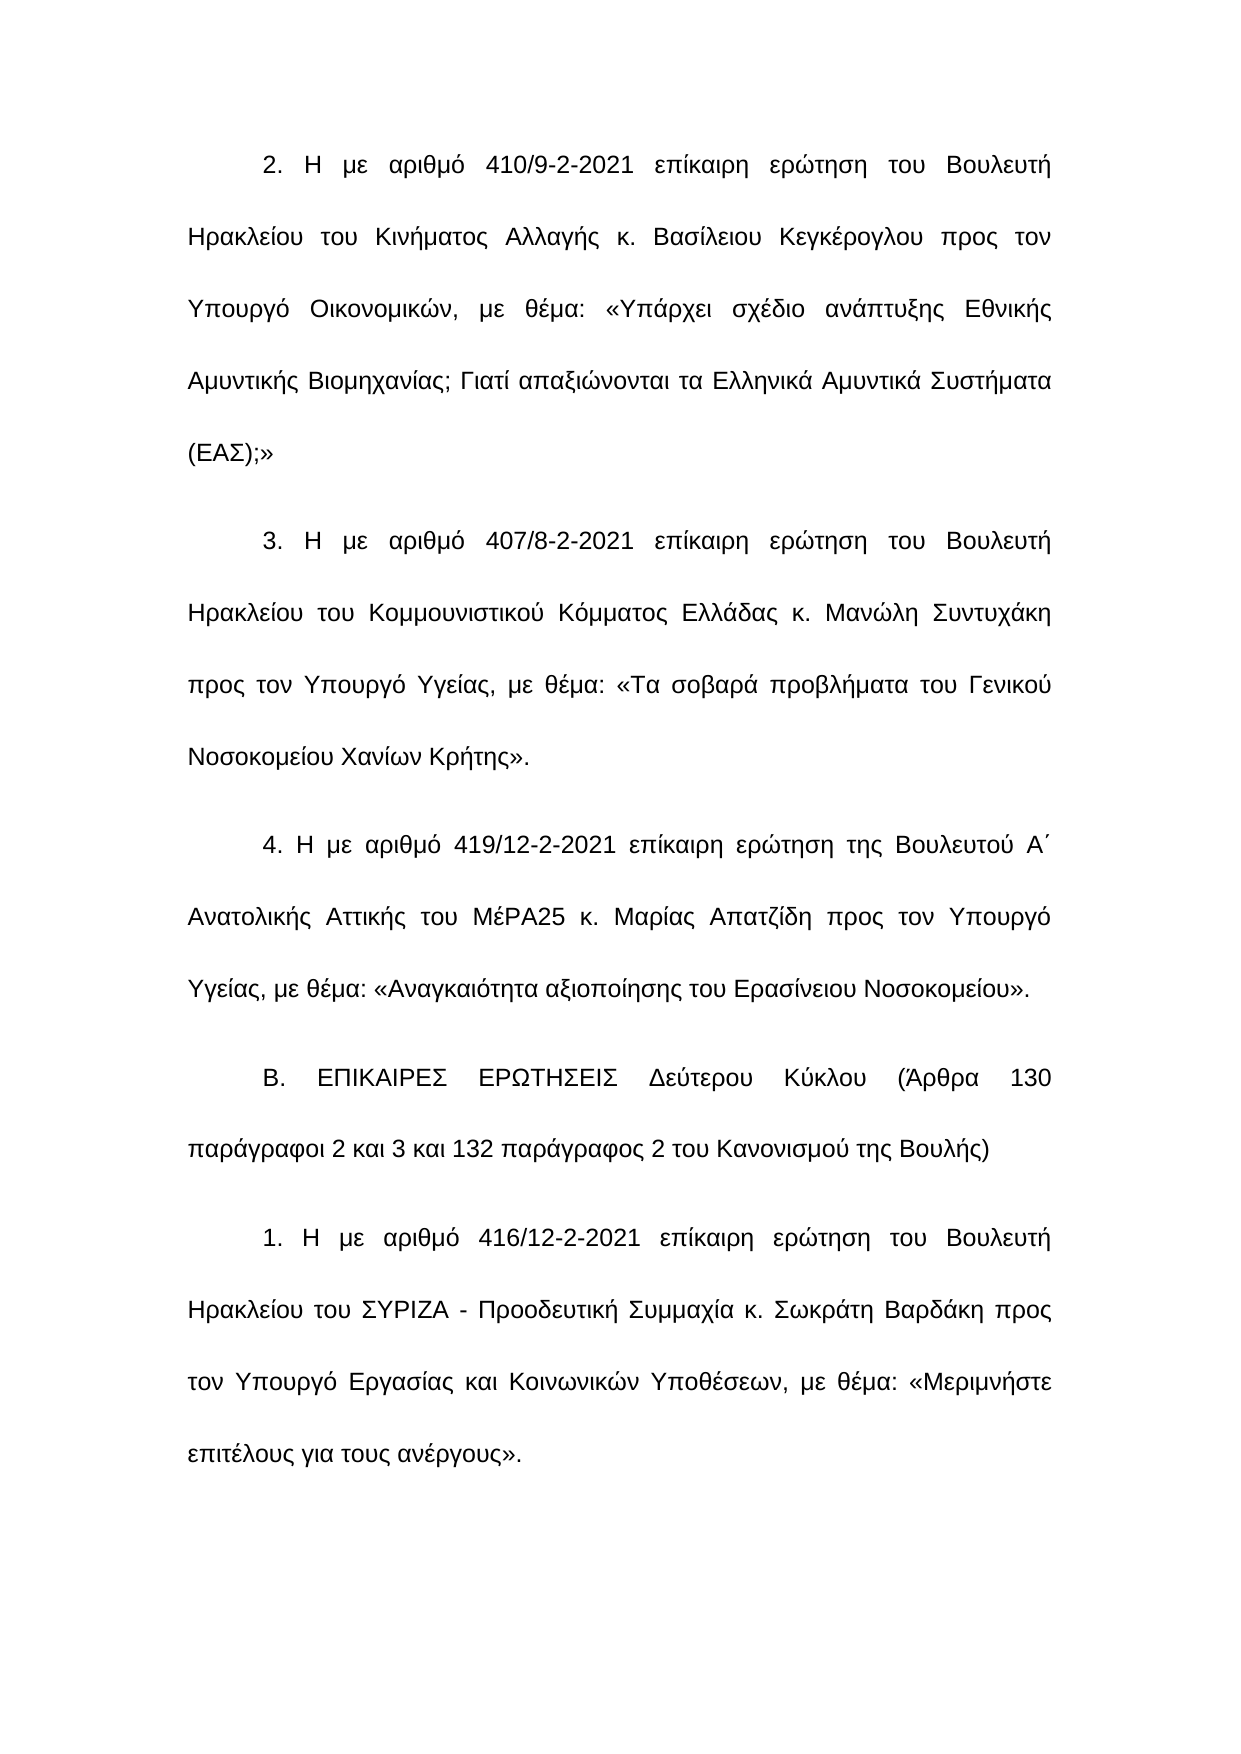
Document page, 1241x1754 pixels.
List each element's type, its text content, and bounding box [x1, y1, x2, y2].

text Β. ΕΠΙΚΑΙΡΕΣ ΕΡΩΤΗΣΕΙΣ Δεύτερου Κύκλου (Άρθρα 130 παράγραφοι 2 και 3 και 132 παράγραφος 2 του Κανονισμού της Βουλής) [187, 1062, 1053, 1163]
text 4. Η με αριθμό 419/12-2-2021 επίκαιρη ερώτηση της Βουλευτού Α΄ Ανατολικής Αττικής του ΜέΡΑ25 κ. Μαρίας Απατζίδη προς τον Υπουργό Υγείας, με θέμα: «Αναγκαιότητα αξιοποίησης του Ερασίνειου Νοσοκομείου». [187, 830, 1053, 1003]
text 1. Η με αριθμό 416/12-2-2021 επίκαιρη ερώτηση του Βουλευτή Ηρακλείου του ΣΥΡΙΖΑ - Προοδευτική Συμμαχία κ. Σωκράτη Βαρδάκη προς τον Υπουργό Εργασίας και Κοινωνικών Υποθέσεων, με θέμα: «Μεριμνήστε επιτέλους για τους ανέργους». [187, 1223, 1053, 1467]
text 3. Η με αριθμό 407/8-2-2021 επίκαιρη ερώτηση του Βουλευτή Ηρακλείου του Κομμουνιστικού Κόμματος Ελλάδας κ. Μανώλη Συντυχάκη προς τον Υπουργό Υγείας, με θέμα: «Τα σοβαρά προβλήματα του Γενικού Νοσοκομείου Χανίων Κρήτης». [187, 526, 1053, 770]
text 2. Η με αριθμό 410/9-2-2021 επίκαιρη ερώτηση του Βουλευτή Ηρακλείου του Κινήματος Αλλαγής κ. Βασίλειου Κεγκέρογλου προς τον Υπουργό Οικονομικών, με θέμα: «Υπάρχει σχέδιο ανάπτυξης Εθνικής Αμυντικής Βιομηχανίας; Γιατί απαξιώνονται τα Ελληνικά Αμυντικά Συστήματα (ΕΑΣ);» [187, 150, 1053, 466]
